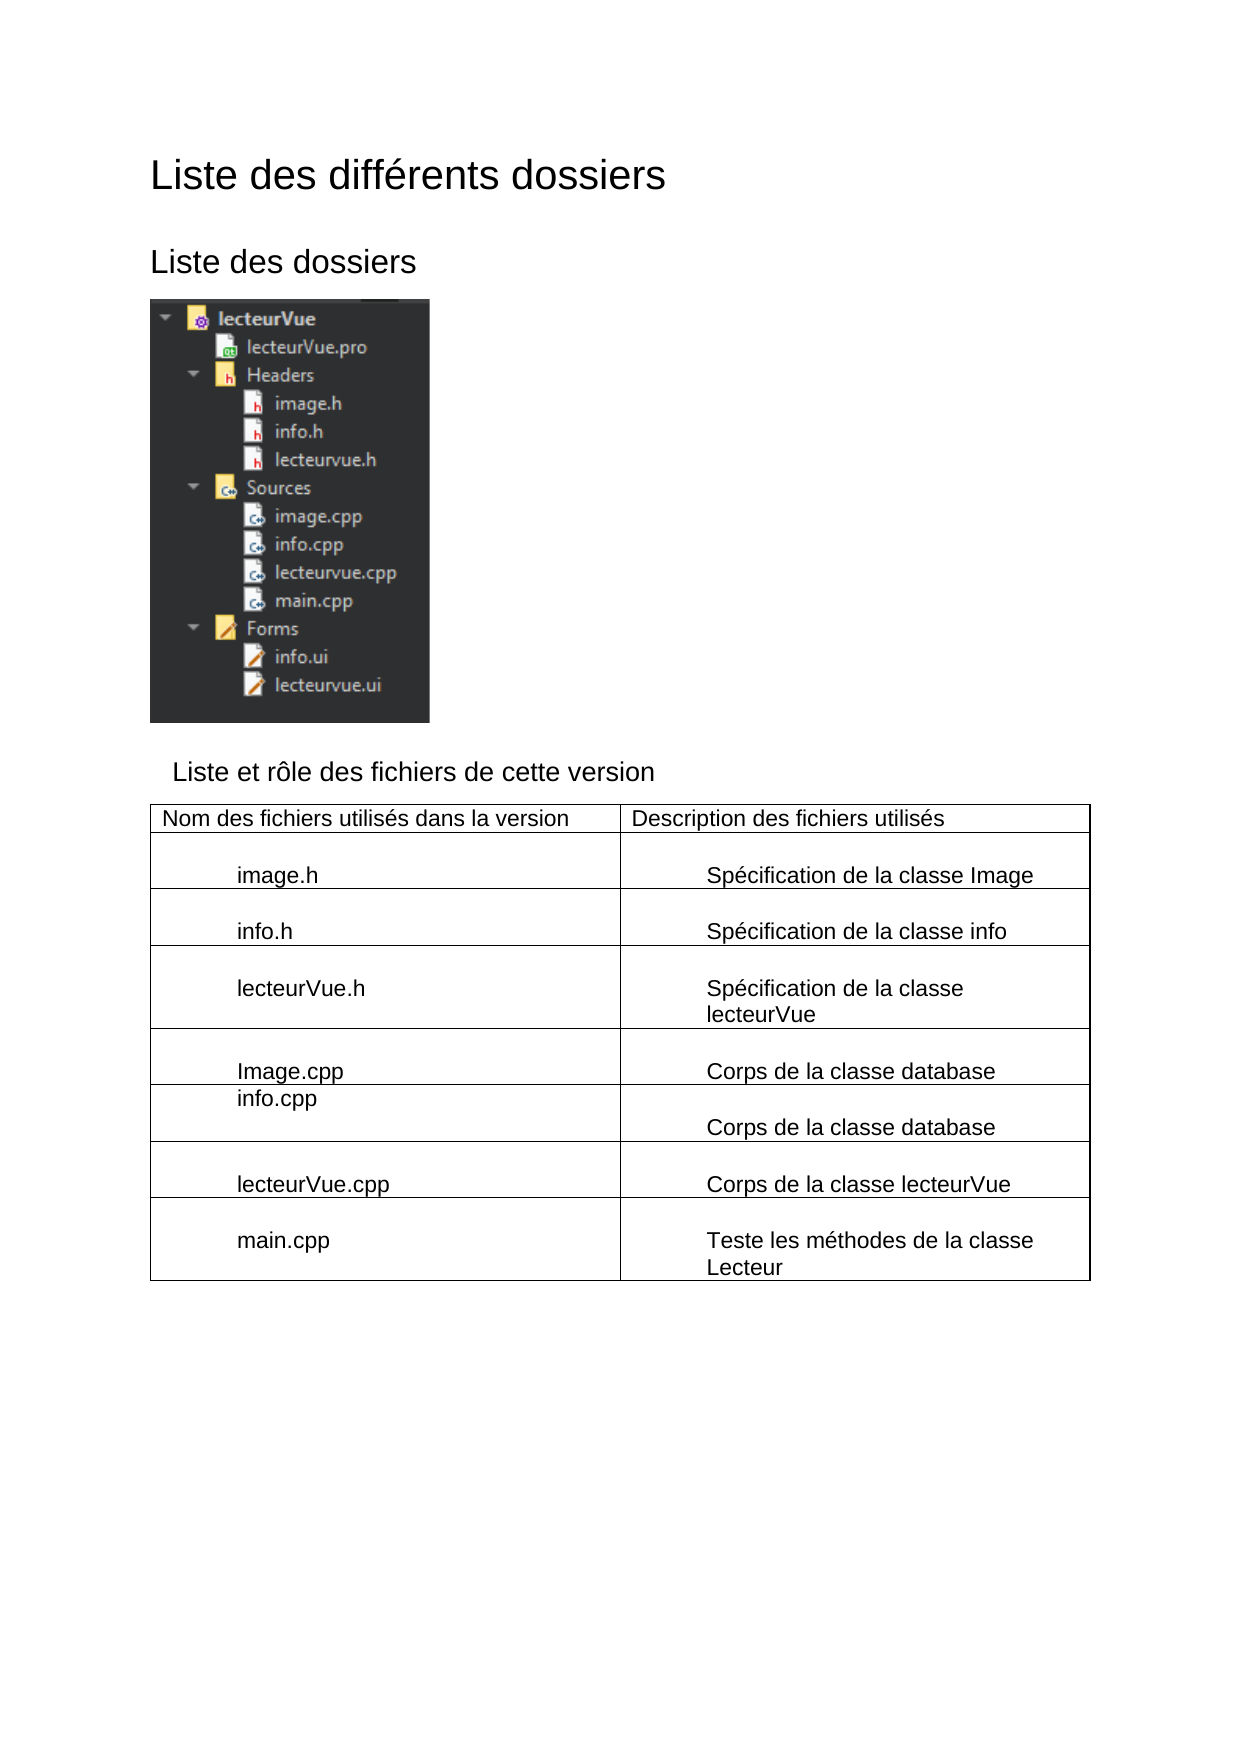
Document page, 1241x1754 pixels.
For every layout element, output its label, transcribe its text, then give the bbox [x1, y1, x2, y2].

table_header Nom des fichiers utilisés dans la version [151, 805, 620, 832]
table_cell Teste les méthodes de la classe Lecteur [621, 1198, 1089, 1280]
table_cell info.h [151, 889, 620, 945]
table_cell Corps de la classe database [621, 1029, 1089, 1084]
subtitle Liste et rôle des fichiers de cette version [150, 756, 1090, 787]
text Liste des différents dossiers [150, 150, 1090, 198]
table_cell Spécification de la classe info [621, 889, 1089, 945]
table_header Description des fichiers utilisés [621, 805, 1089, 832]
table_cell Image.cpp [151, 1029, 620, 1084]
table_cell main.cpp [151, 1198, 620, 1280]
table_cell lecteurVue.cpp [151, 1142, 620, 1197]
table_cell info.cpp [151, 1085, 620, 1141]
table_cell lecteurVue.h [151, 946, 620, 1028]
subtitle Liste des dossiers [150, 243, 1090, 281]
table_cell Corps de la classe lecteurVue [621, 1142, 1089, 1197]
table_cell Corps de la classe database [621, 1085, 1089, 1141]
table_cell Spécification de la classe lecteurVue [621, 946, 1089, 1028]
picture [150, 299, 430, 723]
table_cell Spécification de la classe Image [621, 833, 1089, 888]
table_cell image.h [151, 833, 620, 888]
